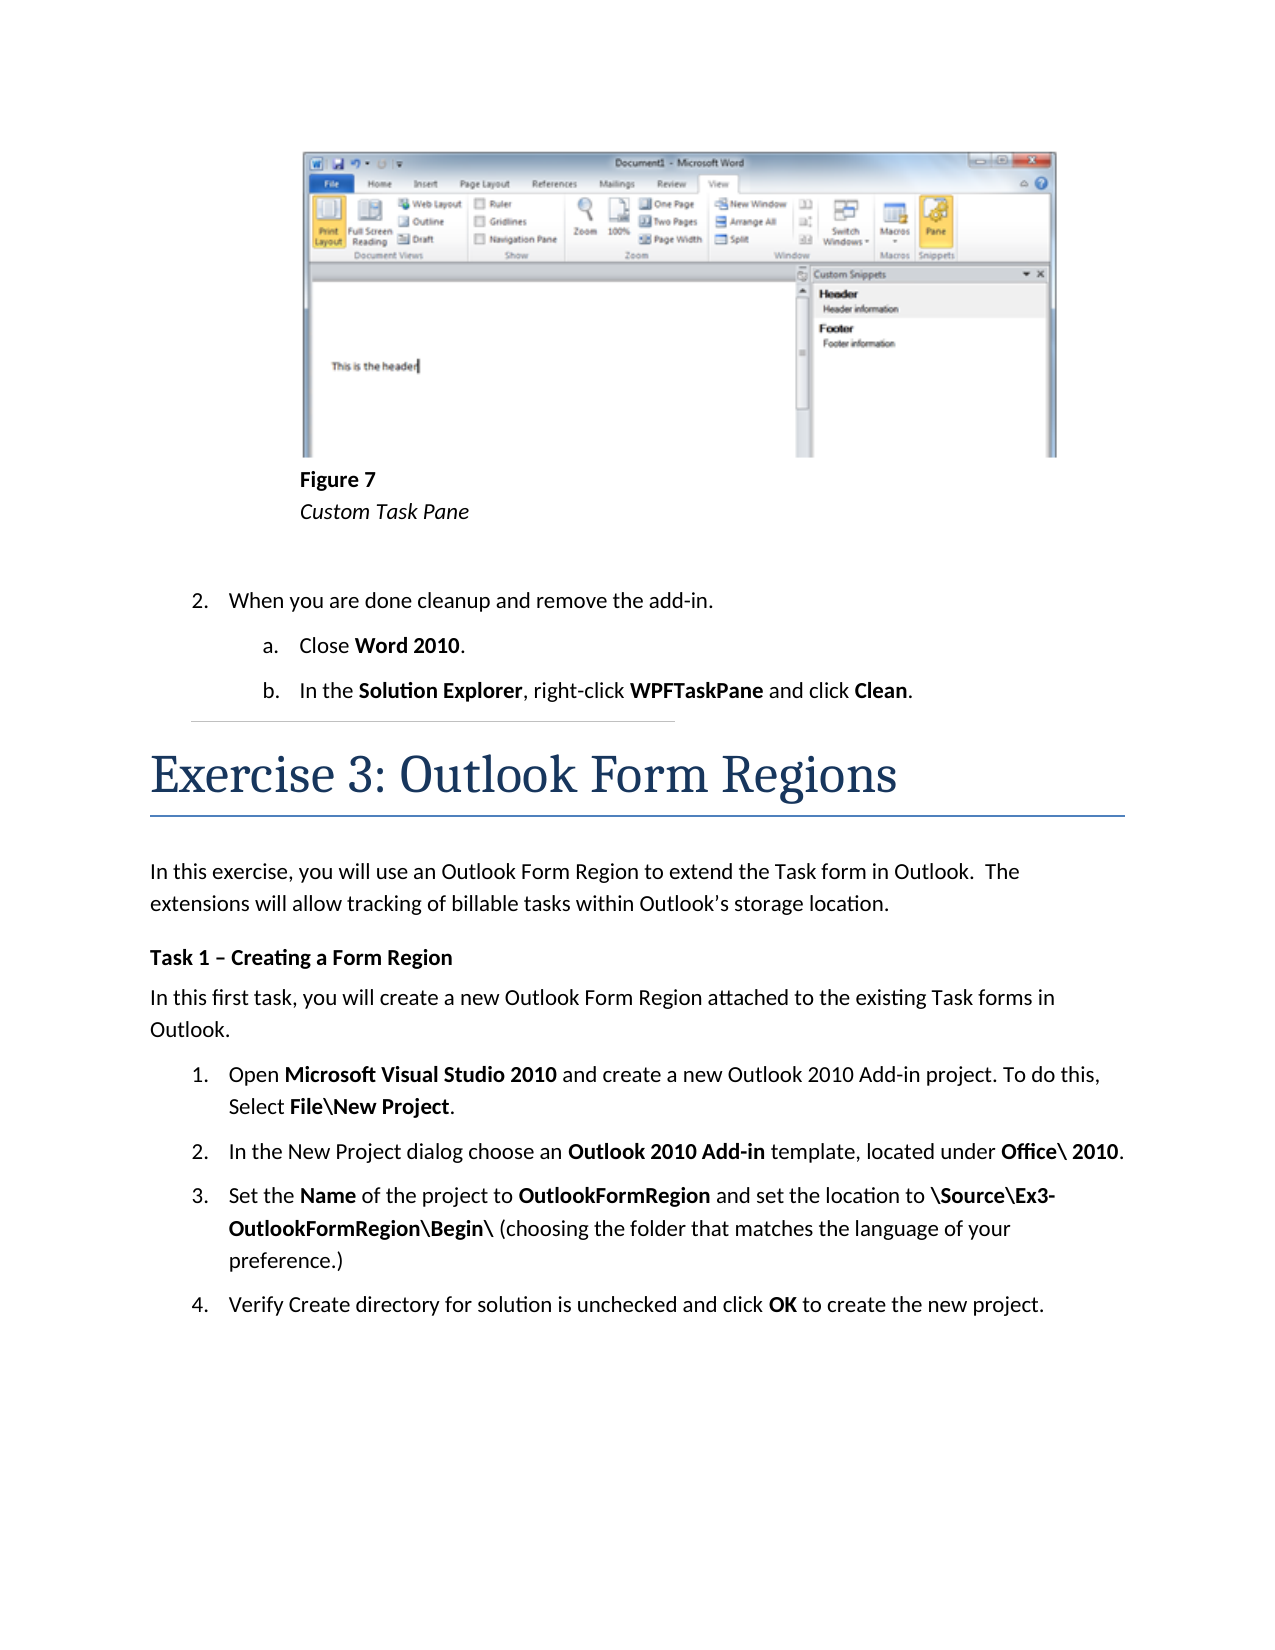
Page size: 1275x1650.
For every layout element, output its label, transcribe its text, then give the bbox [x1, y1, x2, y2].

picture [300, 150, 1060, 461]
list Set the Name of the project to OutlookFormRegion and set the location to \Source\Ex3-OutlookFormRegion\Begin\ (choosing the folder that matches the language of your preference.) [191, 1182, 1125, 1274]
list In this exercise, you will use an Outlook Form Region to extend the Task form in Outlook. The extensions will allow tracking of billable tasks within Outlook’s storage location. [150, 857, 1125, 918]
list When you are done cleanup and remove the add-in. [191, 587, 1125, 615]
list Open Microsoft Visual Studio 2010 and create a new Outlook 2010 Add-in project. To do this, Select File\New Project. [191, 1060, 1125, 1120]
text Custom Task Pane [300, 497, 1125, 525]
list In the Solution Explorer, right-click WPFTaskPane and click Clean. [262, 676, 1125, 704]
text Task 1 – Creating a Form Region [150, 943, 1125, 971]
text In this first task, you will create a new Outlook Form Region attached to the existing Task forms in Outlook. [150, 983, 1125, 1043]
list In the New Project dialog choose an Outlook 2010 Add-in template, located under Office\ 2010. [191, 1137, 1125, 1165]
list Close Word 2010. [262, 631, 1125, 659]
text Figure 7 [300, 465, 1125, 493]
list Verify Create directory for solution is unchecked and click OK to create the new project. [191, 1291, 1125, 1319]
